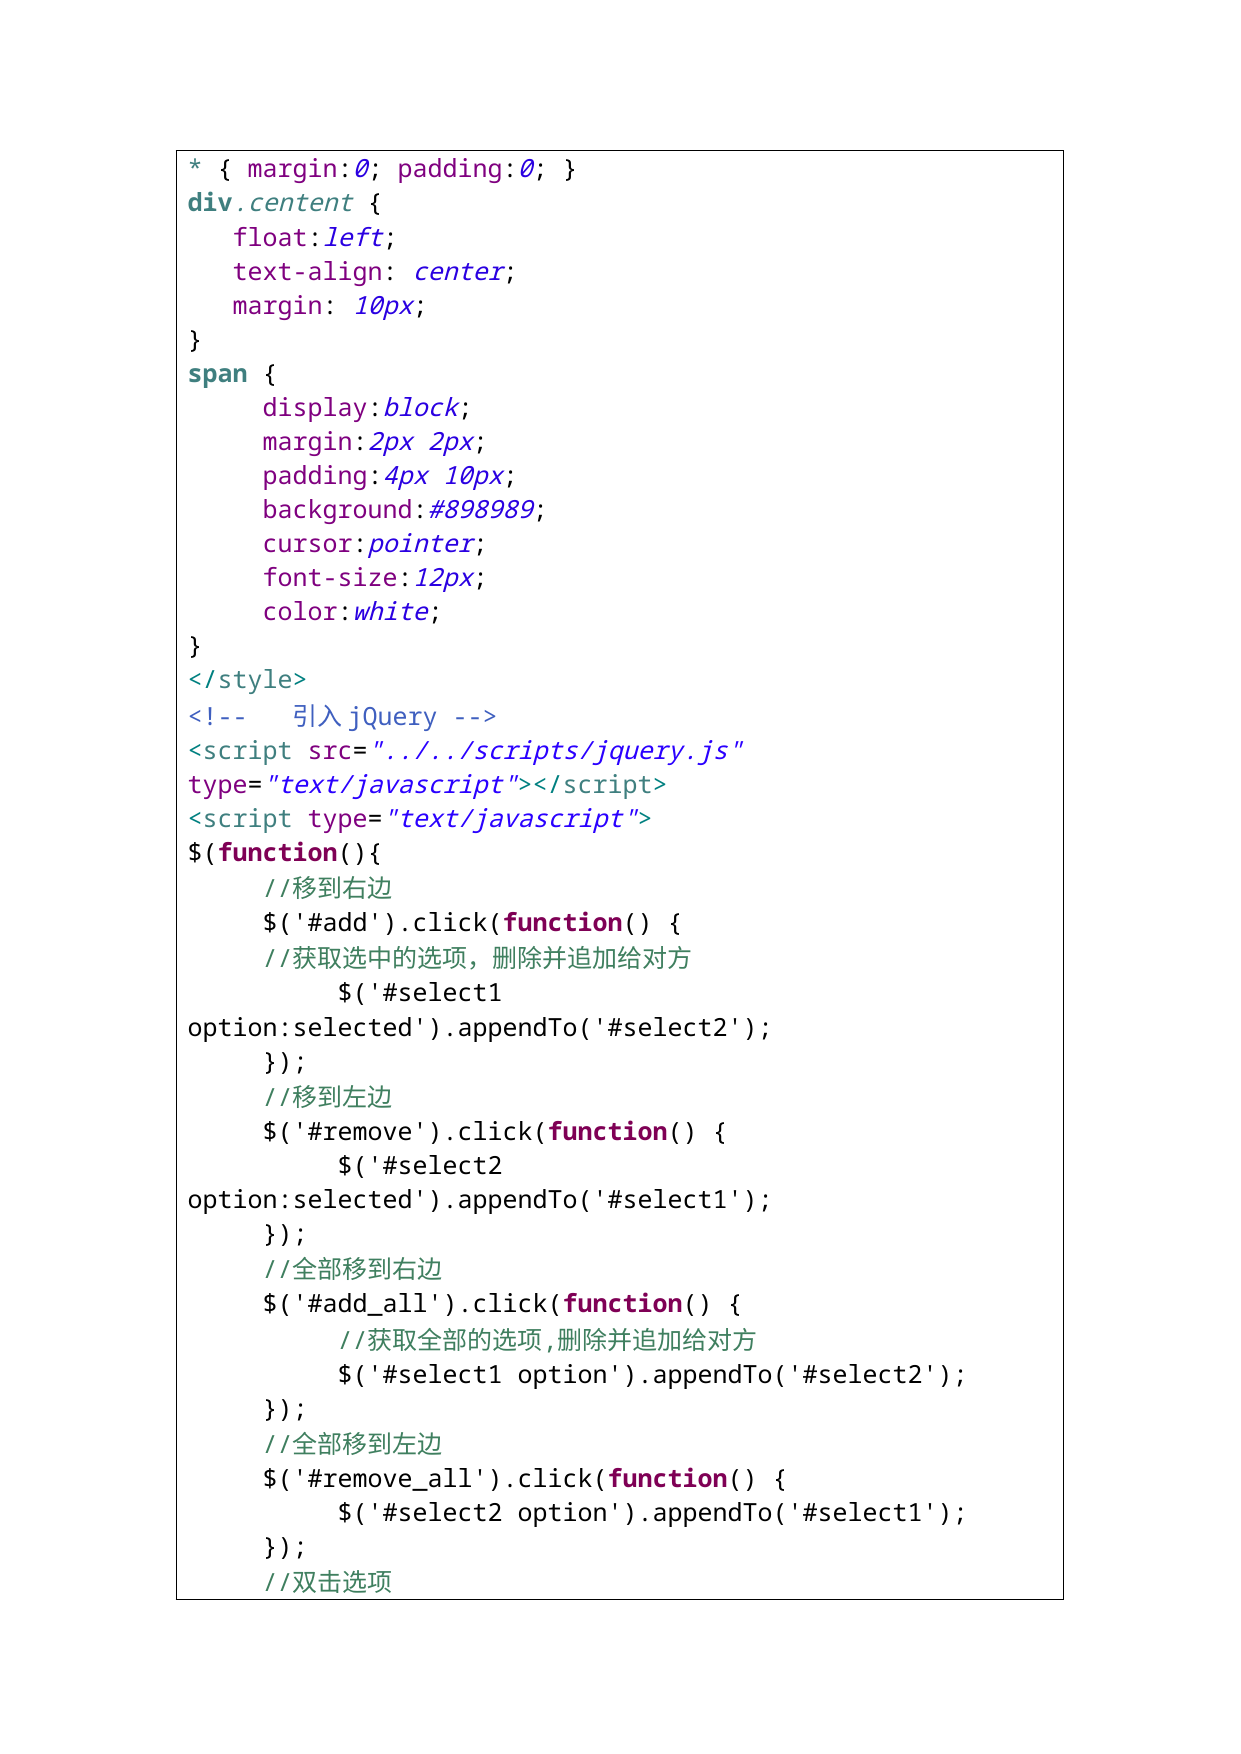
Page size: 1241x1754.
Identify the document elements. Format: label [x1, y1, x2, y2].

table_header [177, 151, 1063, 1599]
